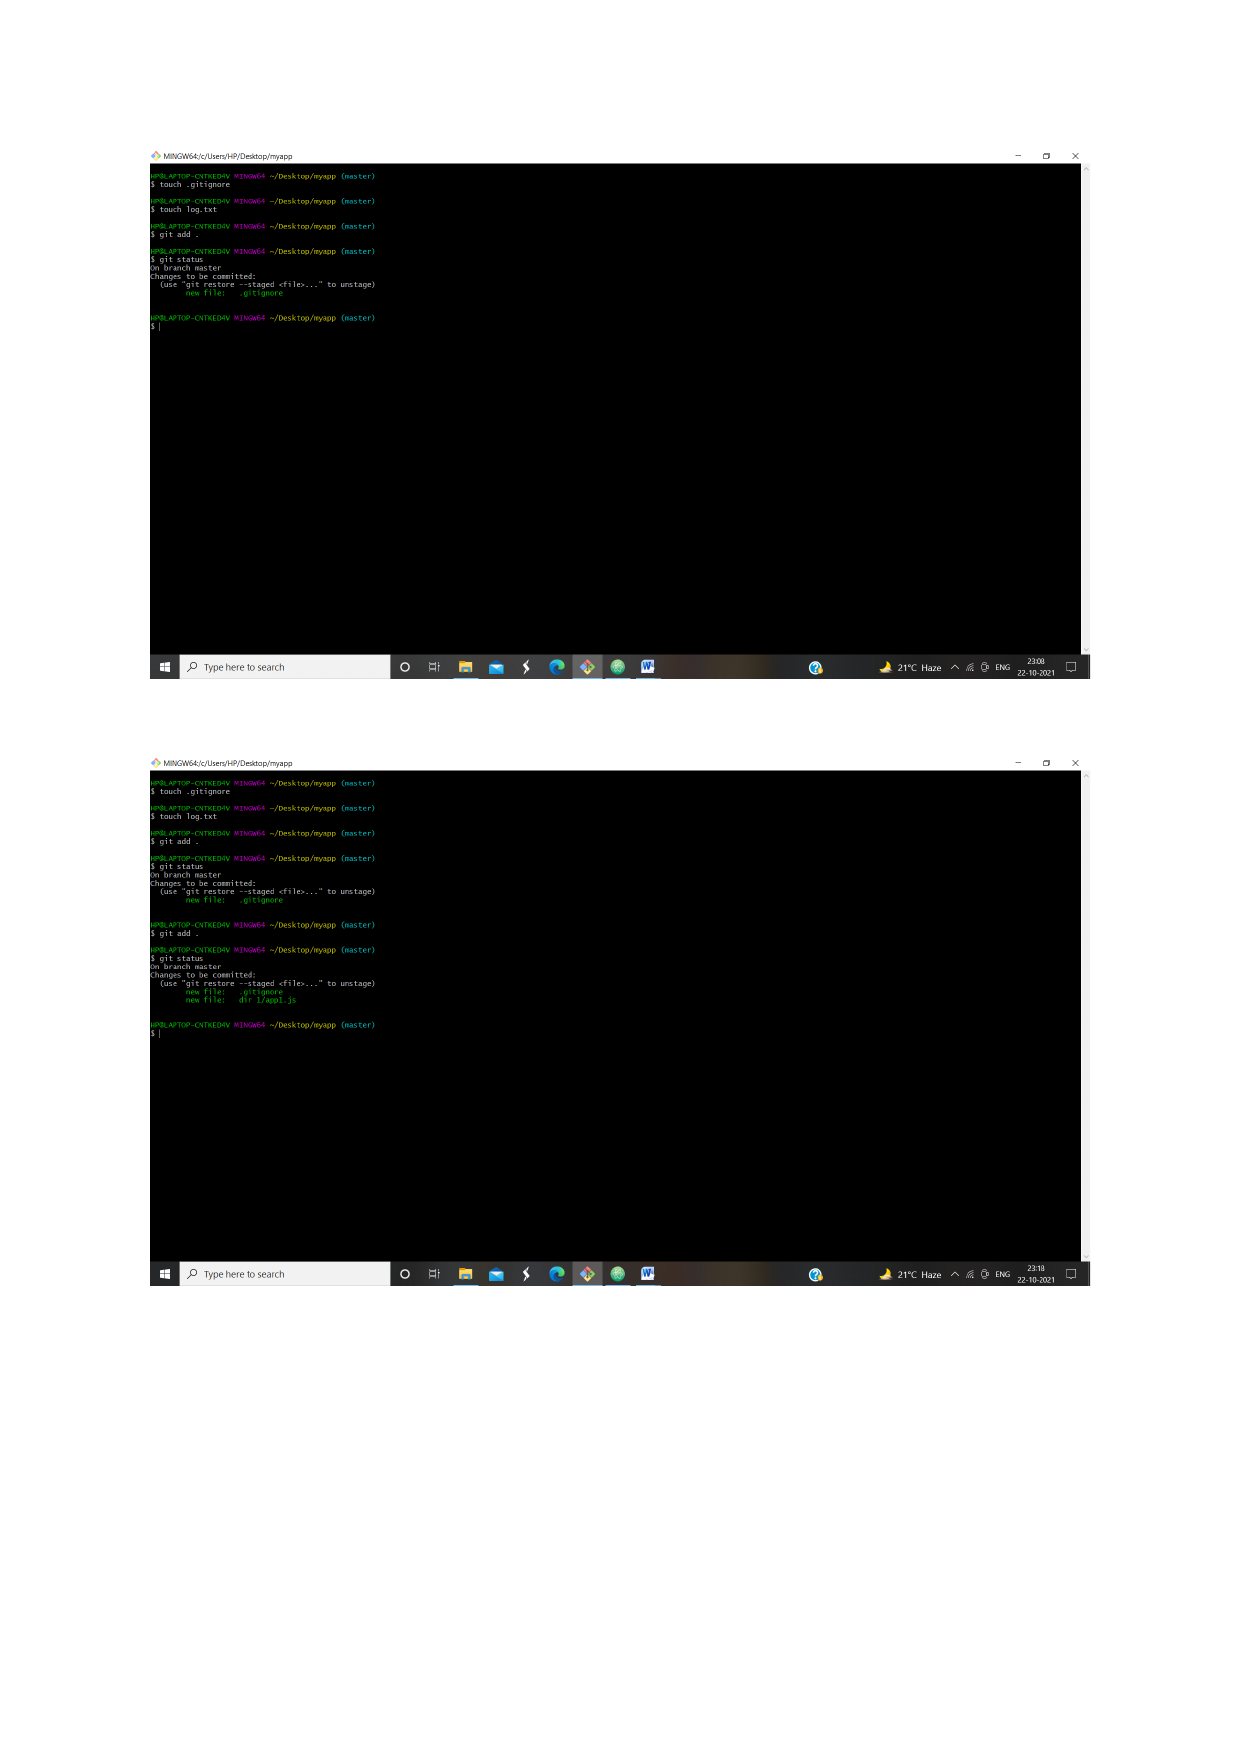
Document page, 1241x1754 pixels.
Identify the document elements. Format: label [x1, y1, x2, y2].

picture [150, 150, 1091, 679]
picture [150, 756, 1091, 1286]
